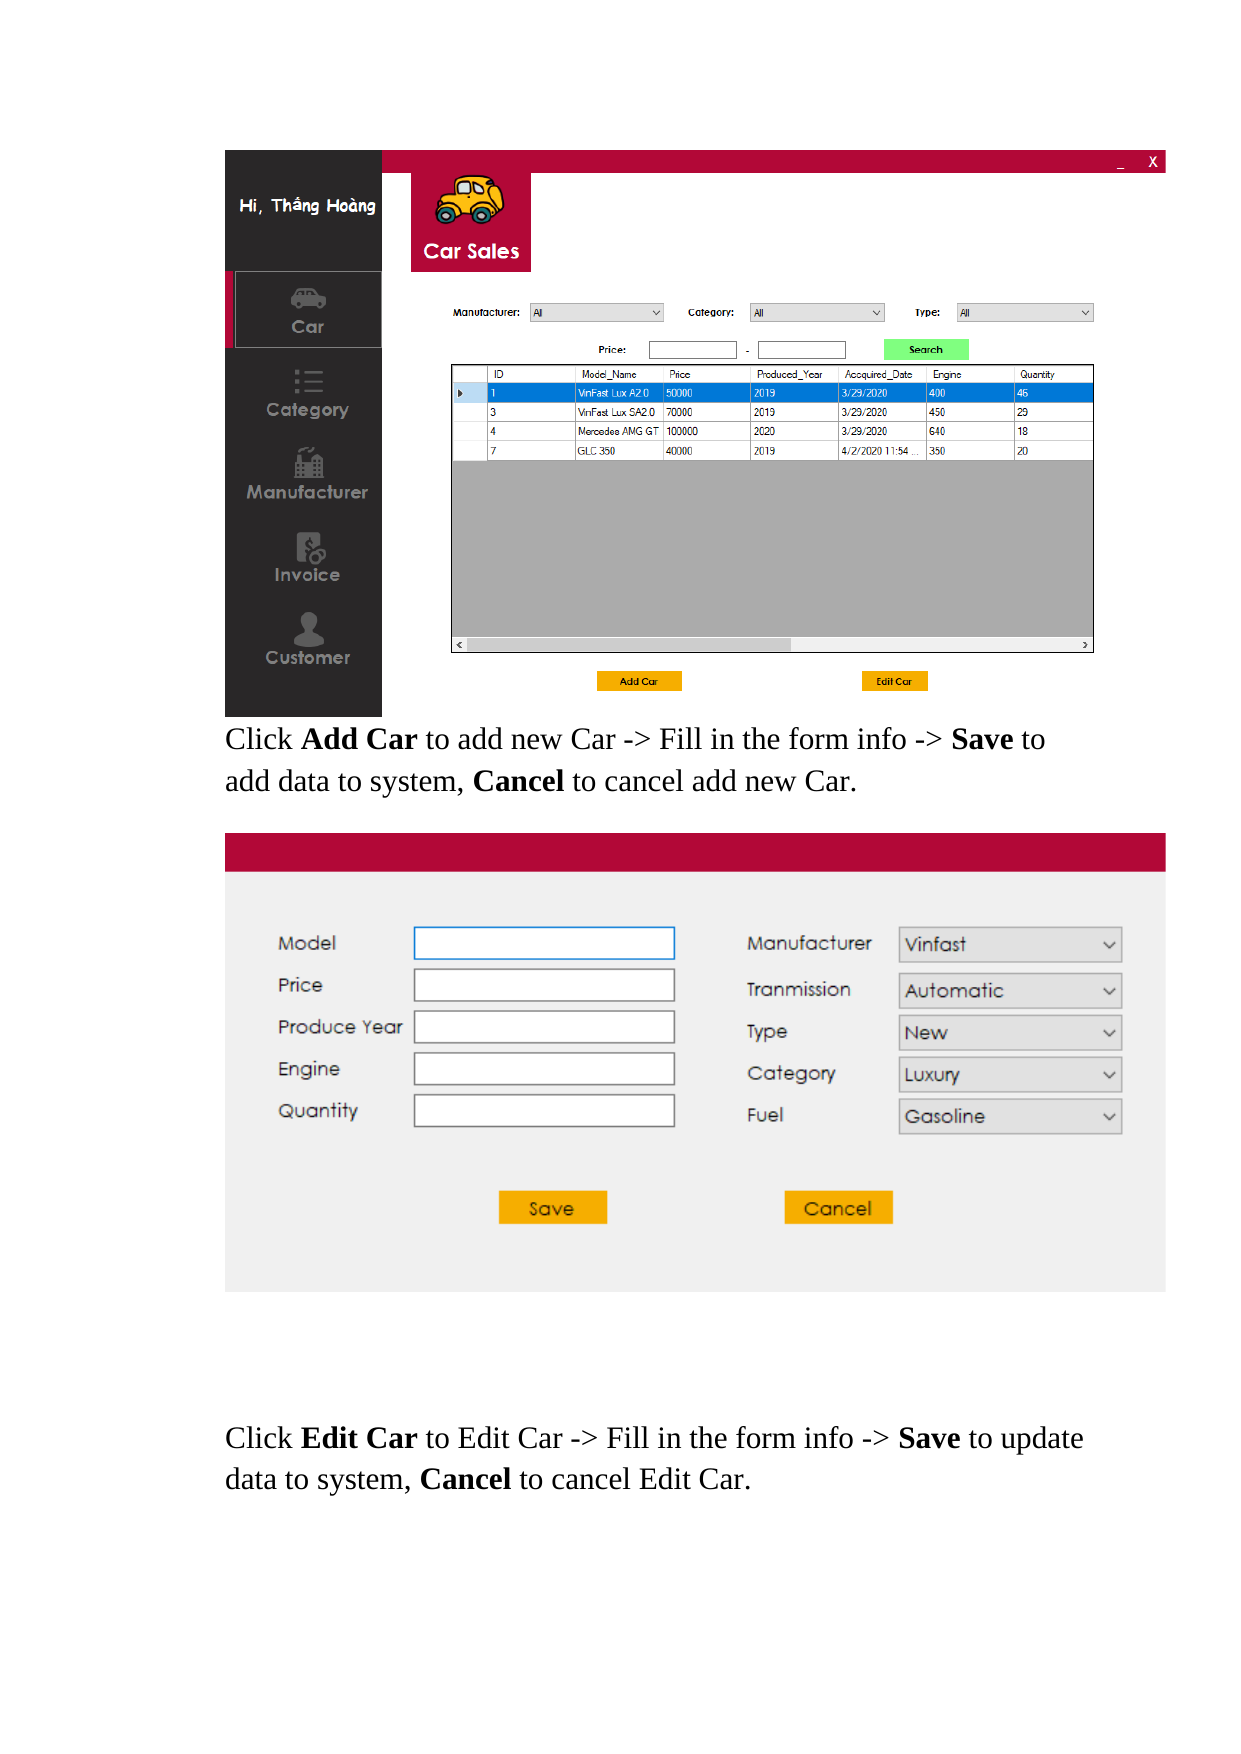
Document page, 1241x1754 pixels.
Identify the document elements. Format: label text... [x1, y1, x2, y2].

text Click Add Car to add new Car -> Fill in the form info -> Save to add data to system, Cancel to cancel add new Car. [225, 721, 1090, 798]
picture [225, 833, 1166, 1292]
picture [225, 150, 1166, 717]
text Click Edit Car to Edit Car -> Fill in the form info -> Save to update data to system, Cancel to cancel Edit Car. [225, 1419, 1090, 1496]
